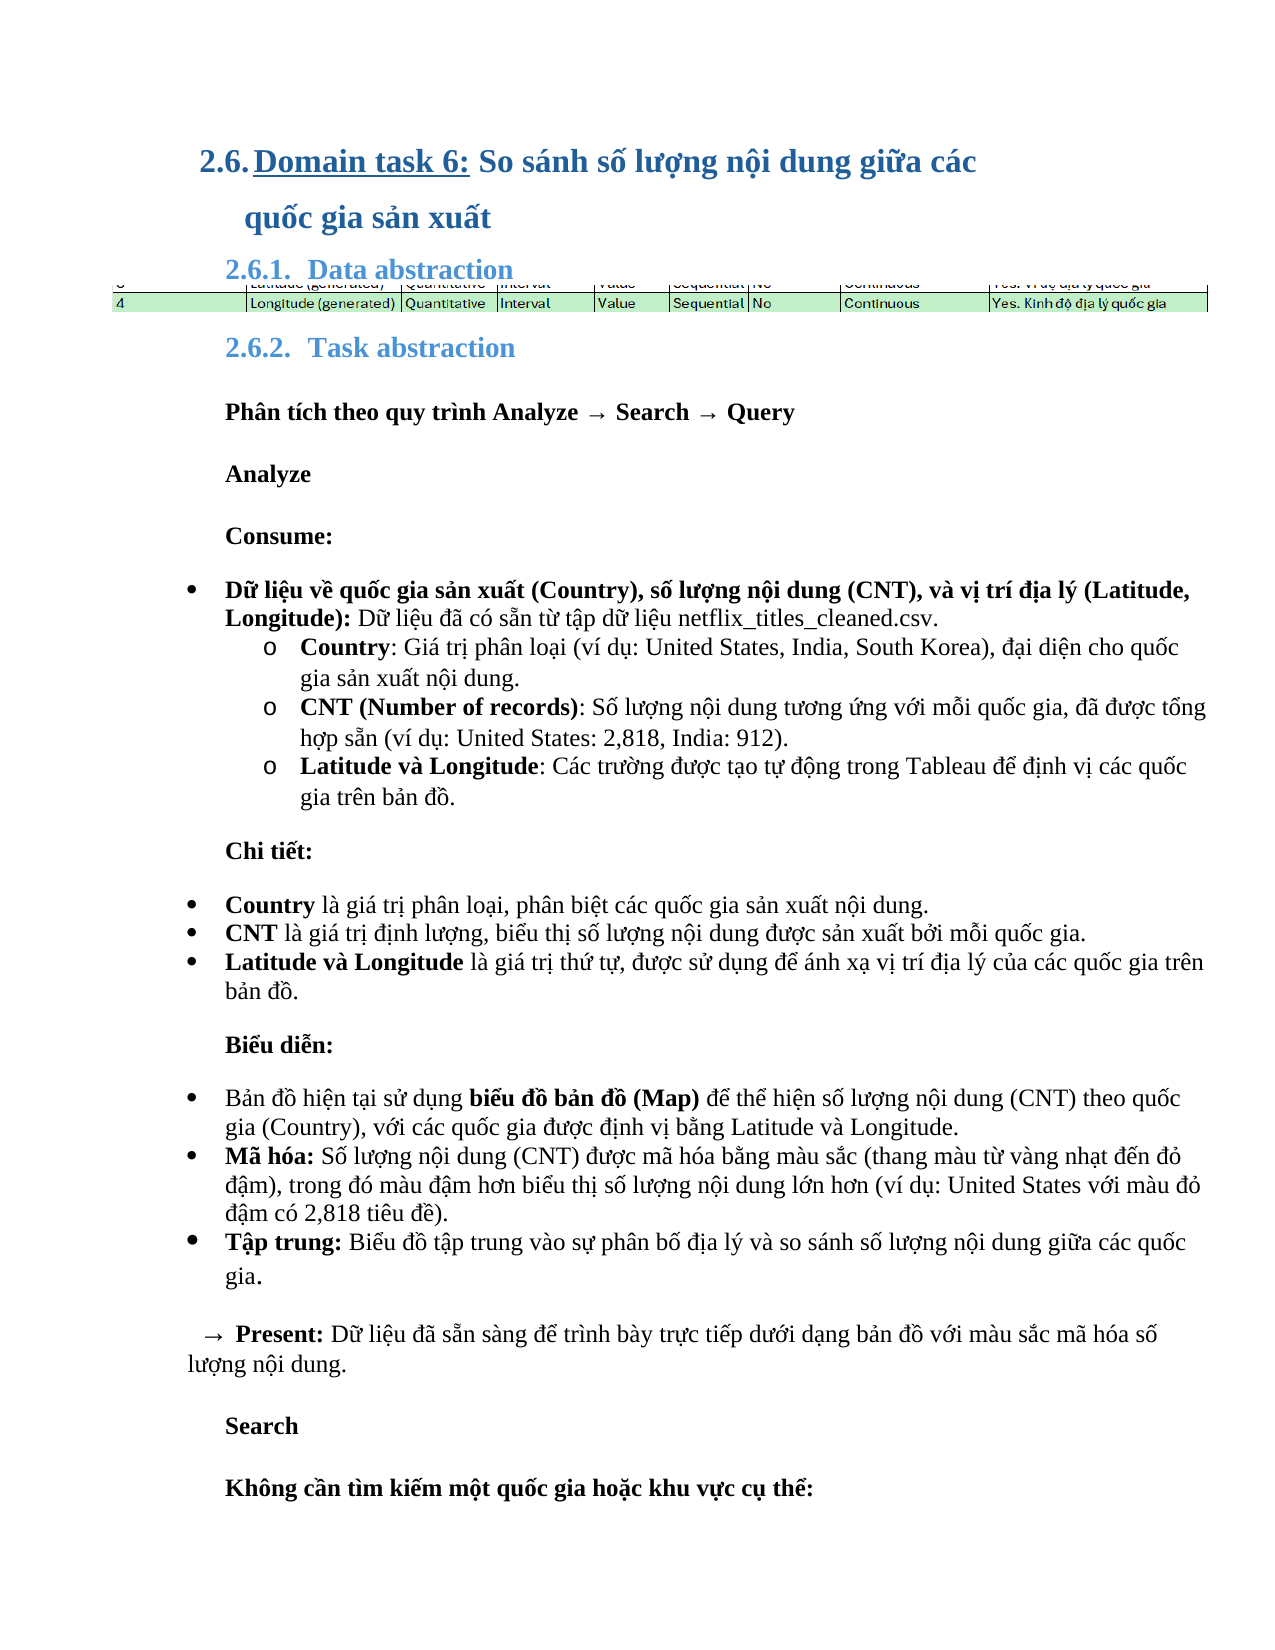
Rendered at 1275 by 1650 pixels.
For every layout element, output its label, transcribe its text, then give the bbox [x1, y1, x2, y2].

list CNT là giá trị định lượng, biểu thị số lượng nội dung được sản xuất bởi mỗi quốc gia. [187, 918, 1209, 947]
list Latitude và Longitude: Các trường được tạo tự động trong Tableau để định vị các quốc gia trên bản đồ. [262, 751, 1209, 811]
subtitle Analyze [150, 459, 1209, 488]
list Task abstraction [225, 330, 1209, 364]
text → Present: Dữ liệu đã sẵn sàng để trình bày trực tiếp dưới dạng bản đồ với màu sắc mã hóa số lượng nội dung. [124, 1315, 1209, 1378]
list CNT (Number of records): Số lượng nội dung tương ứng với mỗi quốc gia, đã được tổng hợp sẵn (ví dụ: United States: 2,818, India: 912). [262, 692, 1209, 751]
list Mã hóa: Số lượng nội dung (CNT) được mã hóa bằng màu sắc (thang màu từ vàng nhạt đến đỏ đậm), trong đó màu đậm hơn biểu thị số lượng nội dung lớn hơn (ví dụ: United States với màu đỏ đậm có 2,818 tiêu đề). [187, 1141, 1209, 1227]
list Dữ liệu về quốc gia sản xuất (Country), số lượng nội dung (CNT), và vị trí địa lý (Latitude, Longitude): Dữ liệu đã có sẵn từ tập dữ liệu netflix_titles_cleaned.csv. [187, 575, 1209, 632]
text Consume: [150, 521, 1209, 550]
subtitle Phân tích theo quy trình Analyze → Search → Query [150, 397, 1209, 426]
text Không cần tìm kiếm một quốc gia hoặc khu vực cụ thể: [150, 1473, 1209, 1502]
list Latitude và Longitude là giá trị thứ tự, được sử dụng để ánh xạ vị trí địa lý của các quốc gia trên bản đồ. [187, 947, 1209, 1005]
list Bản đồ hiện tại sử dụng biểu đồ bản đồ (Map) để thể hiện số lượng nội dung (CNT) theo quốc gia (Country), với các quốc gia được định vị bằng Latitude và Longitude. [187, 1083, 1209, 1141]
text Biểu diễn: [150, 1030, 1209, 1058]
picture [112, 285, 1210, 312]
subtitle Domain task 6: So sánh số lượng nội dung giữa các quốc gia sản xuất [199, 142, 1026, 236]
subtitle Data abstraction [225, 253, 1209, 285]
list Country là giá trị phân loại, phân biệt các quốc gia sản xuất nội dung. [187, 890, 1209, 918]
list Tập trung: Biểu đồ tập trung vào sự phân bố địa lý và so sánh số lượng nội dung giữa các quốc gia. [187, 1227, 1209, 1290]
list Country: Giá trị phân loại (ví dụ: United States, India, South Korea), đại diện cho quốc gia sản xuất nội dung. [262, 632, 1209, 692]
subtitle Search [150, 1411, 1209, 1440]
text Chi tiết: [150, 836, 1209, 865]
